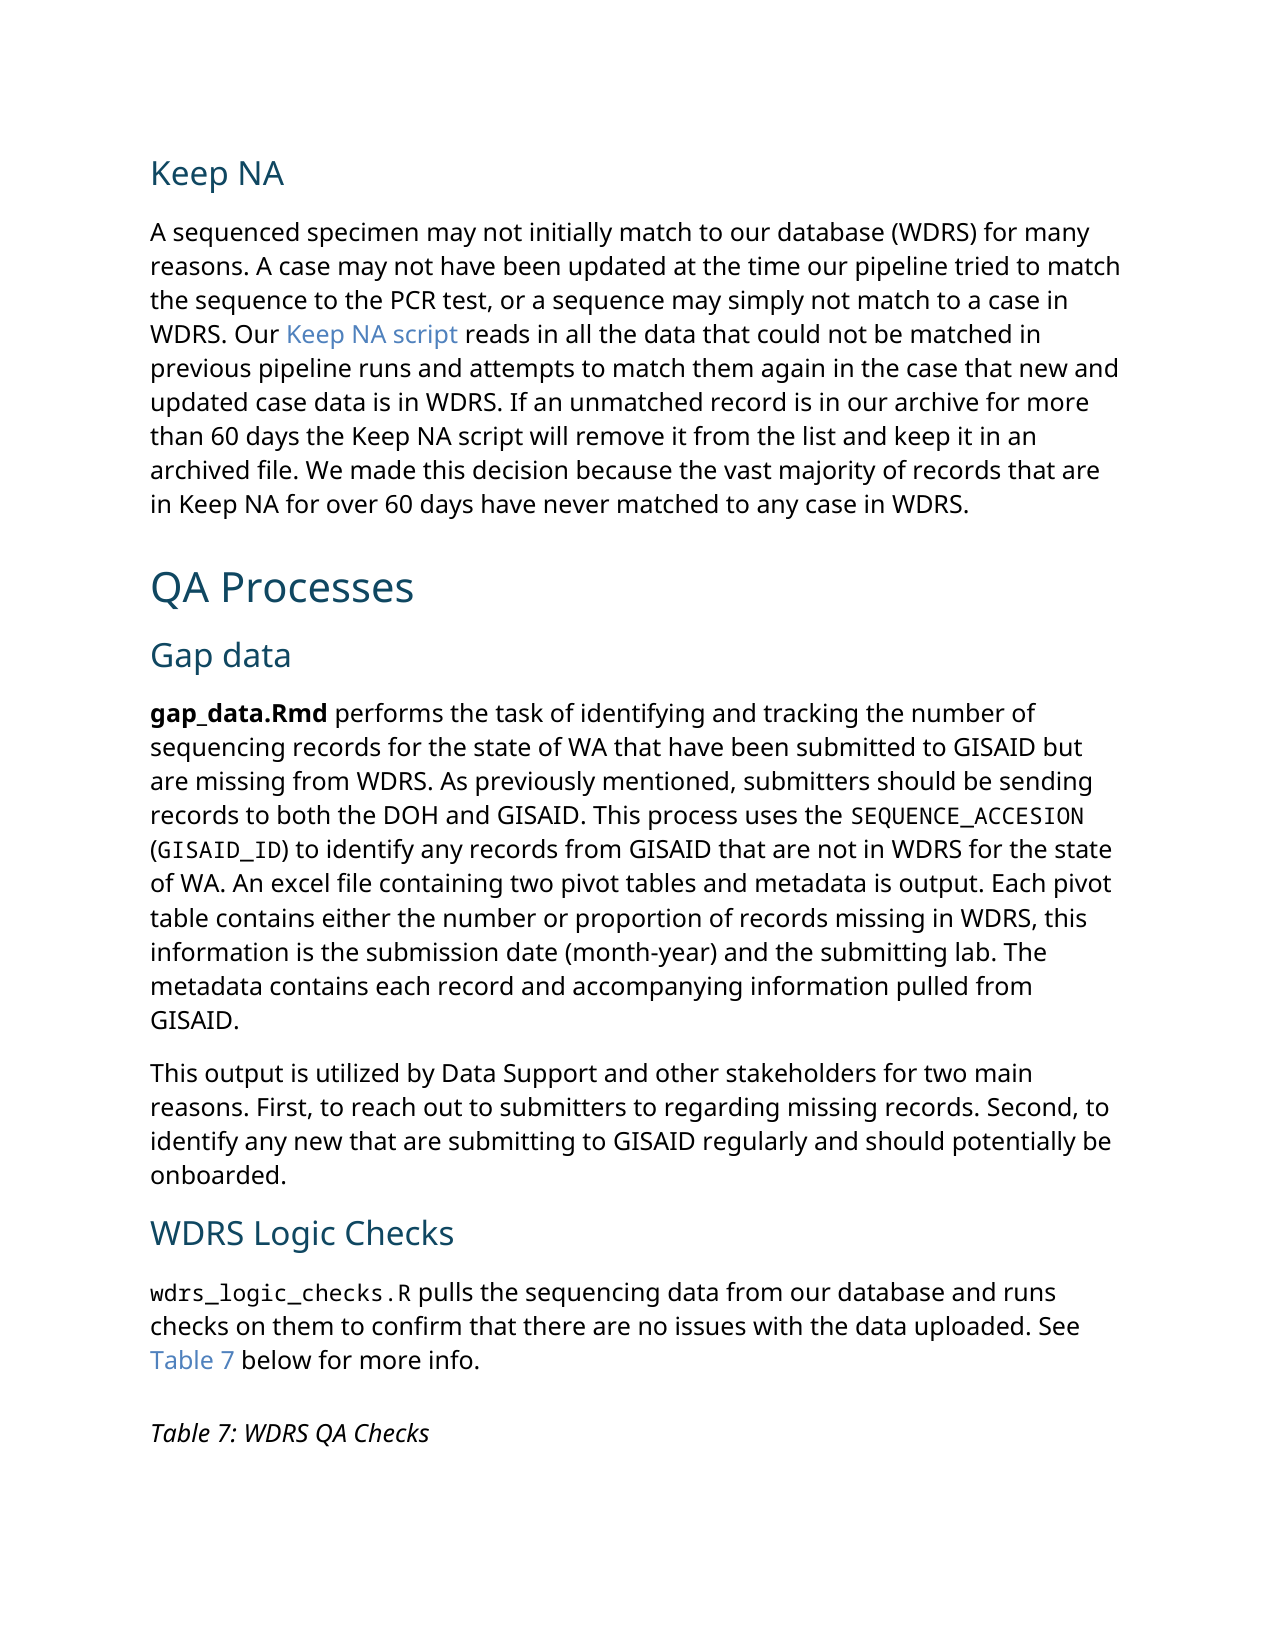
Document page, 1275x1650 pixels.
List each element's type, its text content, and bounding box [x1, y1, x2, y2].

subtitle WDRS Logic Checks [150, 1210, 1125, 1256]
subtitle QA Processes [150, 558, 1125, 615]
text wdrs_logic_checks.R pulls the sequencing data from our database and runs checks on them to confirm that there are no issues with the data uploaded. See Table 7 below for more info. [150, 1274, 1125, 1377]
text A sequenced specimen may not initially match to our database (WDRS) for many reasons. A case may not have been updated at the time our pipeline tried to match the sequence to the PCR test, or a sequence may simply not match to a case in WDRS. Our Keep NA script reads in all the data that could not be matched in previous pipeline runs and attempts to match them again in the case that new and updated case data is in WDRS. If an unmatched record is in our archive for more than 60 days the Keep NA script will remove it from the list and keep it in an archived file. We made this decision because the vast majority of records that are in Keep NA for over 60 days have never matched to any case in WDRS. [150, 214, 1125, 521]
table_header Table 7: WDRS QA Checks [139, 1395, 1114, 1500]
subtitle Gap data [150, 632, 1125, 677]
text This output is utilized by Data Support and other stakeholders for two main reasons. First, to reach out to submitters to regarding missing records. Second, to identify any new that are submitting to GISAID regularly and should potentially be onboarded. [150, 1055, 1125, 1191]
text gap_data.Rmd performs the task of identifying and tracking the number of sequencing records for the state of WA that have been submitted to GISAID but are missing from WDRS. As previously mentioned, submitters should be sending records to both the DOH and GISAID. This process uses the SEQUENCE_ACCESION (GISAID_ID) to identify any records from GISAID that are not in WDRS for the state of WA. An excel file containing two pivot tables and metadata is output. Each pivot table contains either the number or proportion of records missing in WDRS, this information is the submission date (month-year) and the submitting lab. The metadata contains each record and accompanying information pulled from GISAID. [150, 696, 1125, 1036]
subtitle Keep NA [150, 150, 1125, 195]
